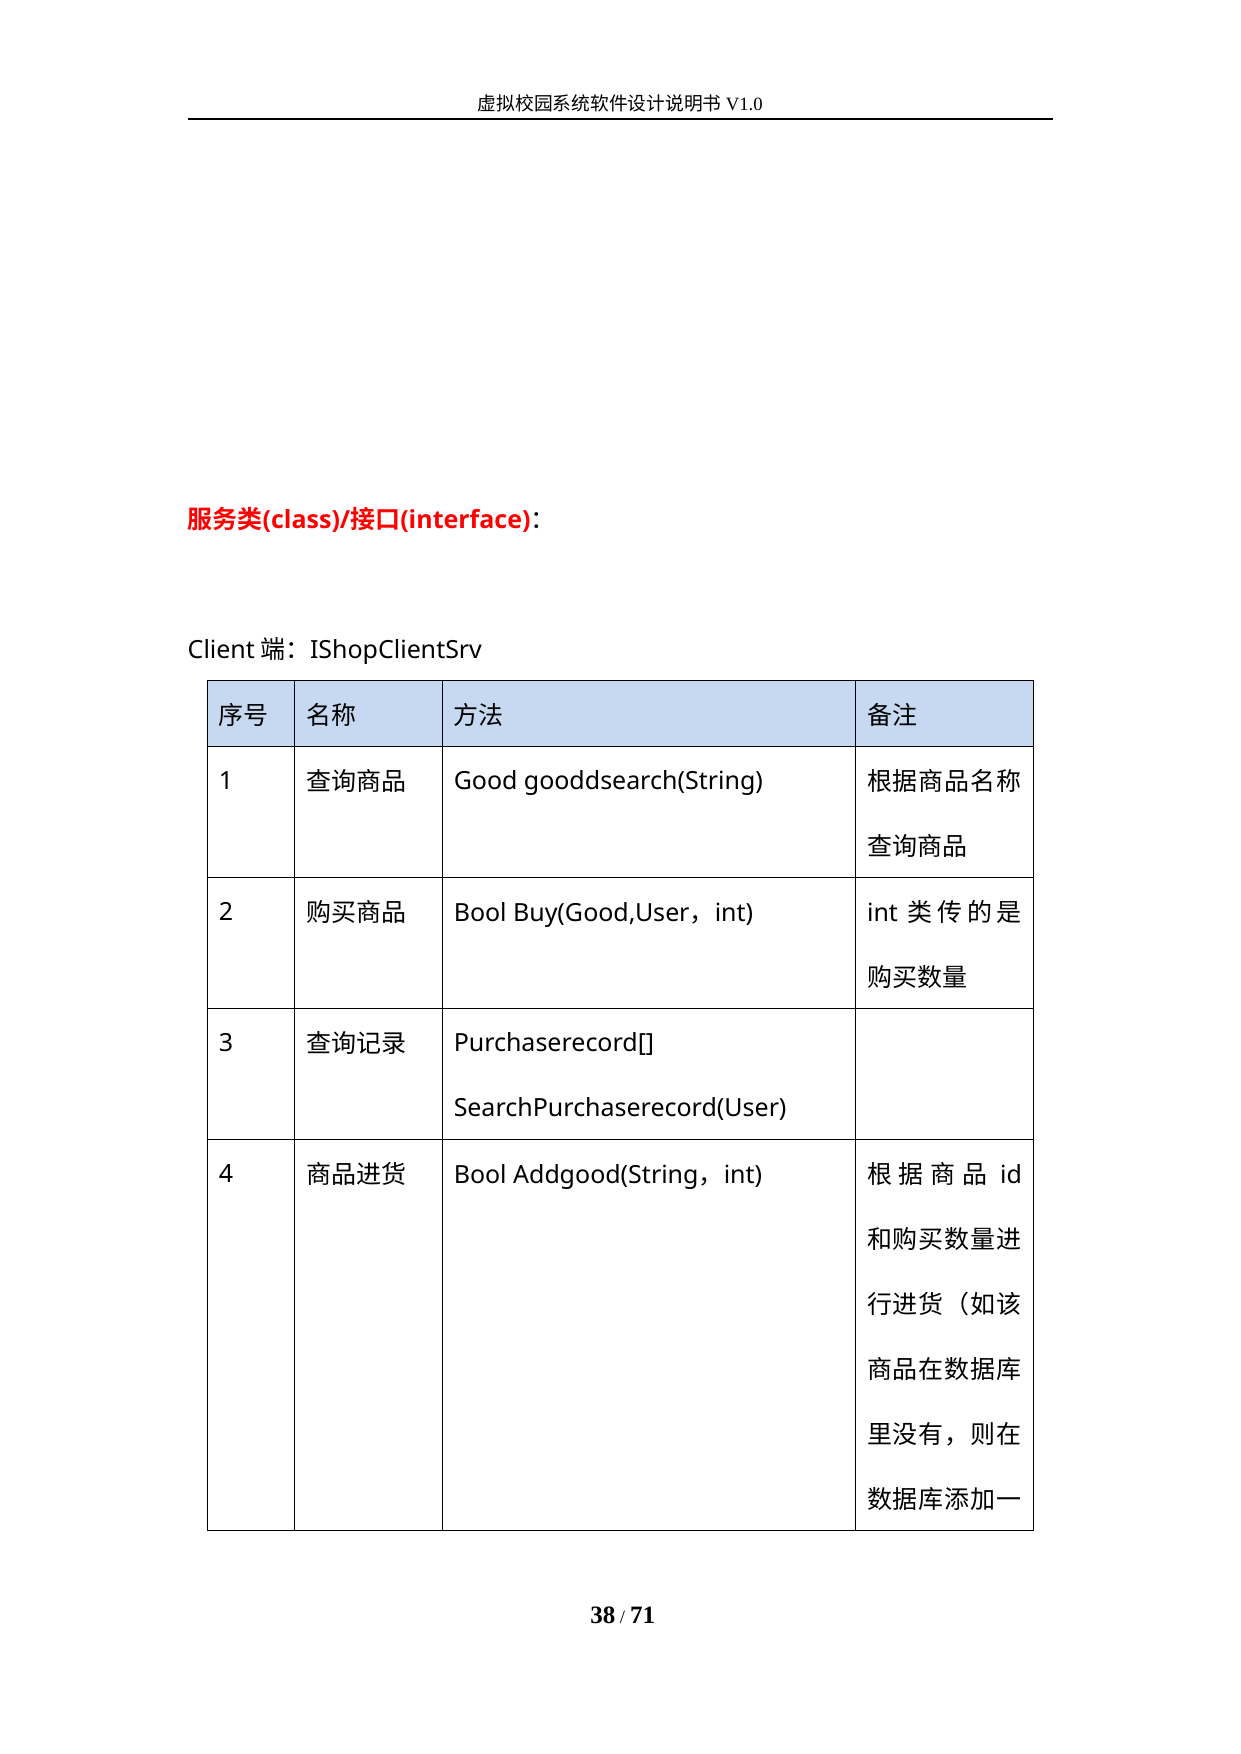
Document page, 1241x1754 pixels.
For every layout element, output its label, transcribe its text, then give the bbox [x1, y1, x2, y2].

text 服务类(class)/接口(interface)： [187, 485, 1053, 550]
table_header 方法 [443, 681, 855, 746]
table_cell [856, 1140, 1033, 1530]
table_cell 2 [208, 878, 294, 1008]
table_cell Good gooddsearch(String) [443, 747, 855, 877]
text Client端：IShopClientSrv [187, 615, 1053, 680]
table_header 备注 [856, 681, 1033, 746]
table_cell 查询商品 [295, 747, 442, 877]
table_cell [856, 1009, 1033, 1139]
table_cell 3 [208, 1009, 294, 1139]
table_cell Bool Buy(Good,User，int) [443, 878, 855, 1008]
table_cell 4 [208, 1140, 294, 1530]
table_cell 1 [208, 747, 294, 877]
table_header 名称 [295, 681, 442, 746]
table_cell 商品进货 [295, 1140, 442, 1530]
table_cell 购买商品 [295, 878, 442, 1008]
table_cell 查询记录 [295, 1009, 442, 1139]
table_cell int类传的是购买数量 [856, 878, 1033, 1008]
table_cell Purchaserecord[] SearchPurchaserecord(User) [443, 1009, 855, 1139]
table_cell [443, 1140, 855, 1530]
table_cell 根据商品名称查询商品 [856, 747, 1033, 877]
table_header 序号 [208, 681, 294, 746]
